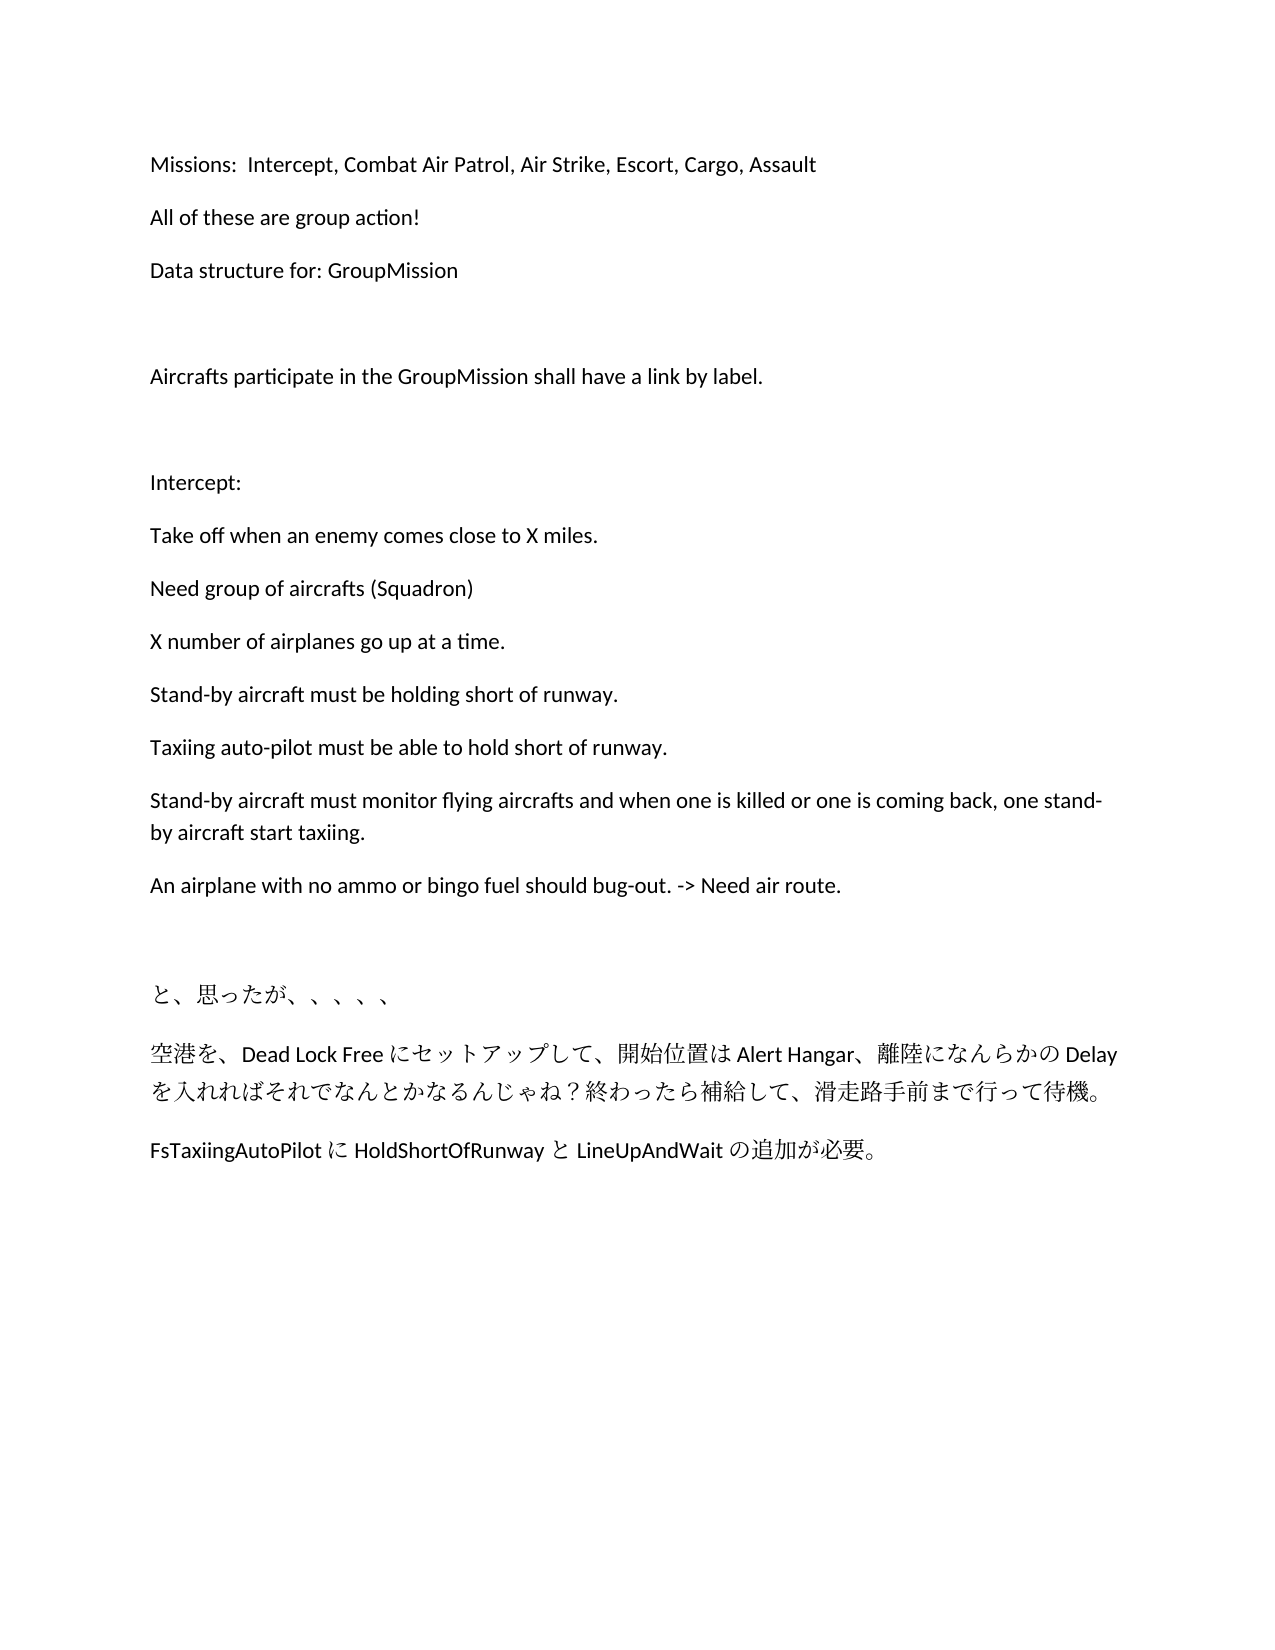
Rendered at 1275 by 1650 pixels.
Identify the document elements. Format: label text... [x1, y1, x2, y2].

text FsTaxiingAutoPilotにHoldShortOfRunwayとLineUpAndWaitの追加が必要。 [150, 1133, 1125, 1166]
text Intercept: [150, 468, 1125, 496]
text All of these are group action! [150, 203, 1125, 231]
text Taxiing auto-pilot must be able to hold short of runway. [150, 733, 1125, 761]
text Stand-by aircraft must be holding short of runway. [150, 680, 1125, 708]
text Take off when an enemy comes close to X miles. [150, 521, 1125, 549]
text X number of airplanes go up at a time. [150, 627, 1125, 655]
text Need group of aircrafts (Squadron) [150, 574, 1125, 602]
text Data structure for: GroupMission [150, 256, 1125, 284]
text Aircrafts participate in the GroupMission shall have a link by label. [150, 362, 1125, 390]
text Stand-by aircraft must monitor flying aircrafts and when one is killed or one is coming back, one stand-by aircraft start taxiing. [150, 786, 1125, 846]
text 空港を、Dead Lock Freeにセットアップして、開始位置はAlert Hangar、離陸になんらかのDelayを入れればそれでなんとかなるんじゃね？終わったら補給して、滑走路手前まで行って待機。 [150, 1036, 1125, 1107]
text と、思ったが、、、、、 [150, 977, 1125, 1010]
text Missions: Intercept, Combat Air Patrol, Air Strike, Escort, Cargo, Assault [150, 150, 1125, 178]
text An airplane with no ammo or bingo fuel should bug-out. -> Need air route. [150, 871, 1125, 899]
